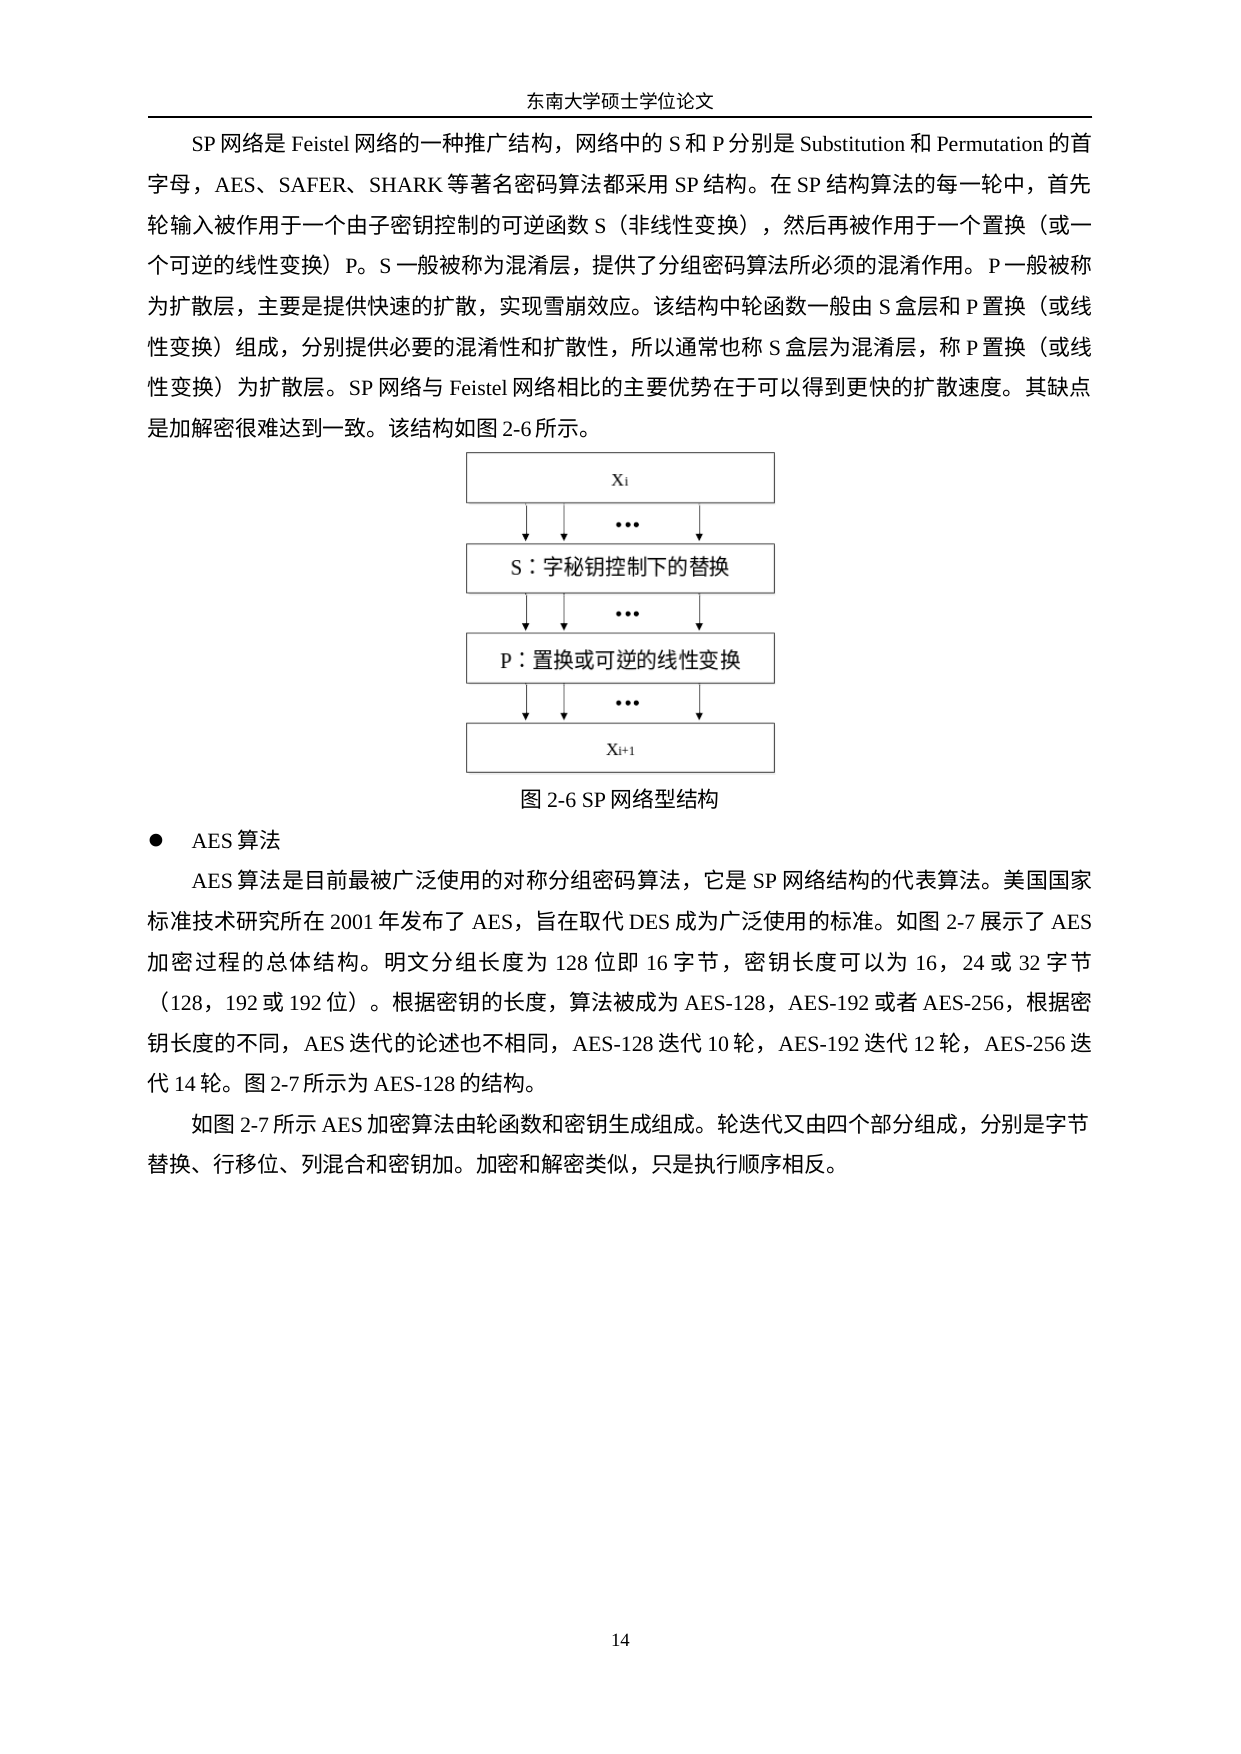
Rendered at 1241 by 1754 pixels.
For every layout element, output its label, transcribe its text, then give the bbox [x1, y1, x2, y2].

text AES算法是目前最被广泛使用的对称分组密码算法，它是SP网络结构的代表算法。美国国家标准技术研究所在2001年发布了AES，旨在取代DES成为广泛使用的标准。如图2-7展示了AES加密过程的总体结构。明文分组长度为128位即16字节，密钥长度可以为16，24或32字节（128，192或192位）。根据密钥的长度，算法被成为AES-128，AES-192或者AES-256，根据密钥长度的不同，AES迭代的论述也不相同，AES-128迭代10轮，AES-192迭代12轮，AES-256迭代14轮。图2-7所示为AES-128的结构。 [148, 863, 1092, 1098]
text 图2-6 SP网络型结构 [148, 782, 1092, 814]
text SP网络是Feistel网络的一种推广结构，网络中的S和P分别是Substitution和Permutation的首字母，AES、SAFER、SHARK等著名密码算法都采用SP结构。在SP结构算法的每一轮中，首先轮输入被作用于一个由子密钥控制的可逆函数S（非线性变换），然后再被作用于一个置换（或一个可逆的线性变换）P。S一般被称为混淆层，提供了分组密码算法所必须的混淆作用。P一般被称为扩散层，主要是提供快速的扩散，实现雪崩效应。该结构中轮函数一般由S盒层和P置换（或线性变换）组成，分别提供必要的混淆性和扩散性，所以通常也称S盒层为混淆层，称P置换（或线性变换）为扩散层。SP网络与Feistel网络相比的主要优势在于可以得到更快的扩散速度。其缺点是加解密很难达到一致。该结构如图2-6所示。 [148, 126, 1092, 443]
text 如图2-7所示AES加密算法由轮函数和密钥生成组成。轮迭代又由四个部分组成，分别是字节替换、行移位、列混合和密钥加。加密和解密类似，只是执行顺序相反。 [148, 1106, 1092, 1179]
list AES算法 [148, 822, 1092, 855]
